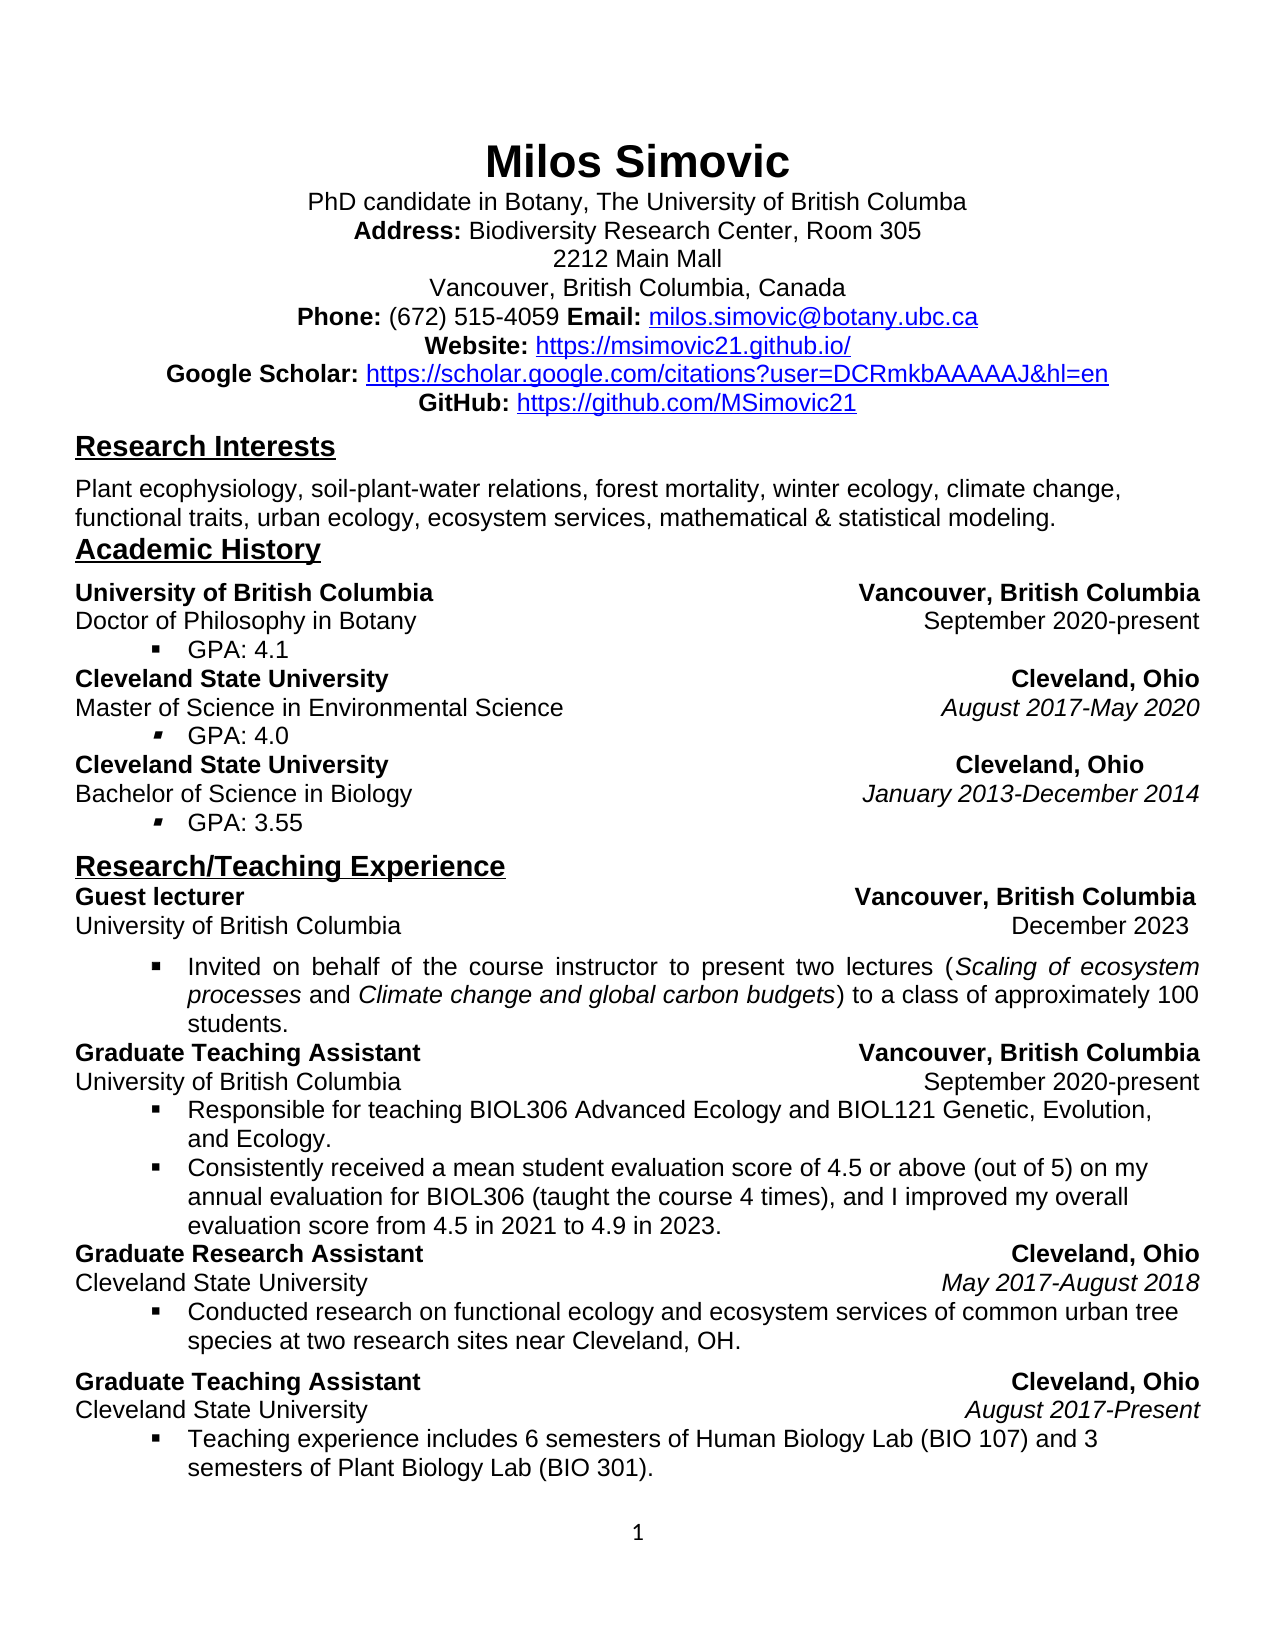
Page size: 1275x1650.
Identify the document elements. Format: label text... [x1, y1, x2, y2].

text Guest lecturer Vancouver, British Columbia [75, 882, 1200, 911]
text University of British Columbia September 2020-present [75, 1067, 1200, 1095]
text Academic History [75, 532, 1200, 566]
list Invited on behalf of the course instructor to present two lectures (Scaling of ecosystem processes and Climate change and global carbon budgets) to a class of approximately 100 students. [150, 952, 1200, 1038]
text Milos Simovic [75, 134, 1200, 187]
list GPA: 3.55 [150, 808, 1200, 837]
text Research Interests [75, 429, 1200, 462]
text Cleveland State University August 2017-Present [75, 1395, 1200, 1424]
list Responsible for teaching BIOL306 Advanced Ecology and BIOL121 Genetic, Evolution, and Ecology. [150, 1095, 1200, 1153]
list GPA: 4.1 [150, 635, 1200, 664]
text Plant ecophysiology, soil-plant-water relations, forest mortality, winter ecology, climate change, functional traits, urban ecology, ecosystem services, mathematical & statistical modeling. [75, 474, 1200, 532]
text Master of Science in Environmental Science August 2017-May 2020 [75, 693, 1200, 721]
text University of British Columbia Vancouver, British Columbia [75, 577, 1200, 606]
text Graduate Teaching Assistant Vancouver, British Columbia [75, 1038, 1200, 1067]
text Cleveland State University May 2017-August 2018 [75, 1268, 1200, 1297]
list Teaching experience includes 6 semesters of Human Biology Lab (BIO 107) and 3 semesters of Plant Biology Lab (BIO 301). [150, 1424, 1200, 1482]
text Vancouver, British Columbia, Canada [75, 273, 1200, 302]
text Cleveland State University Cleveland, Ohio [75, 664, 1200, 693]
text GitHub: https://github.com/MSimovic21 [75, 388, 1200, 417]
text Phone: (672) 515-4059 Email: milos.simovic@botany.ubc.ca [75, 302, 1200, 331]
text Address: Biodiversity Research Center, Room 305 [75, 216, 1200, 244]
text Website: https://msimovic21.github.io/ [75, 331, 1200, 359]
list GPA: 4.0 [150, 721, 1200, 750]
text Bachelor of Science in Biology January 2013-December 2014 [75, 779, 1200, 808]
text Graduate Research Assistant Cleveland, Ohio [75, 1239, 1200, 1268]
text Cleveland State University Cleveland, Ohio [75, 750, 1200, 779]
text Graduate Teaching Assistant Cleveland, Ohio [75, 1366, 1200, 1395]
list Conducted research on functional ecology and ecosystem services of common urban tree species at two research sites near Cleveland, OH. [150, 1297, 1200, 1354]
text PhD candidate in Botany, The University of British Columba [75, 187, 1200, 216]
list Consistently received a mean student evaluation score of 4.5 or above (out of 5) on my annual evaluation for BIOL306 (taught the course 4 times), and I improved my overall evaluation score from 4.5 in 2021 to 4.9 in 2023. [150, 1153, 1200, 1239]
text Doctor of Philosophy in Botany September 2020-present [75, 606, 1200, 635]
text 2212 Main Mall [75, 244, 1200, 273]
text Research/Teaching Experience [75, 848, 1200, 882]
text University of British Columbia December 2023 [75, 911, 1200, 939]
text Google Scholar: https://scholar.google.com/citations?user=DCRmkbAAAAAJ&hl=en [75, 359, 1200, 388]
